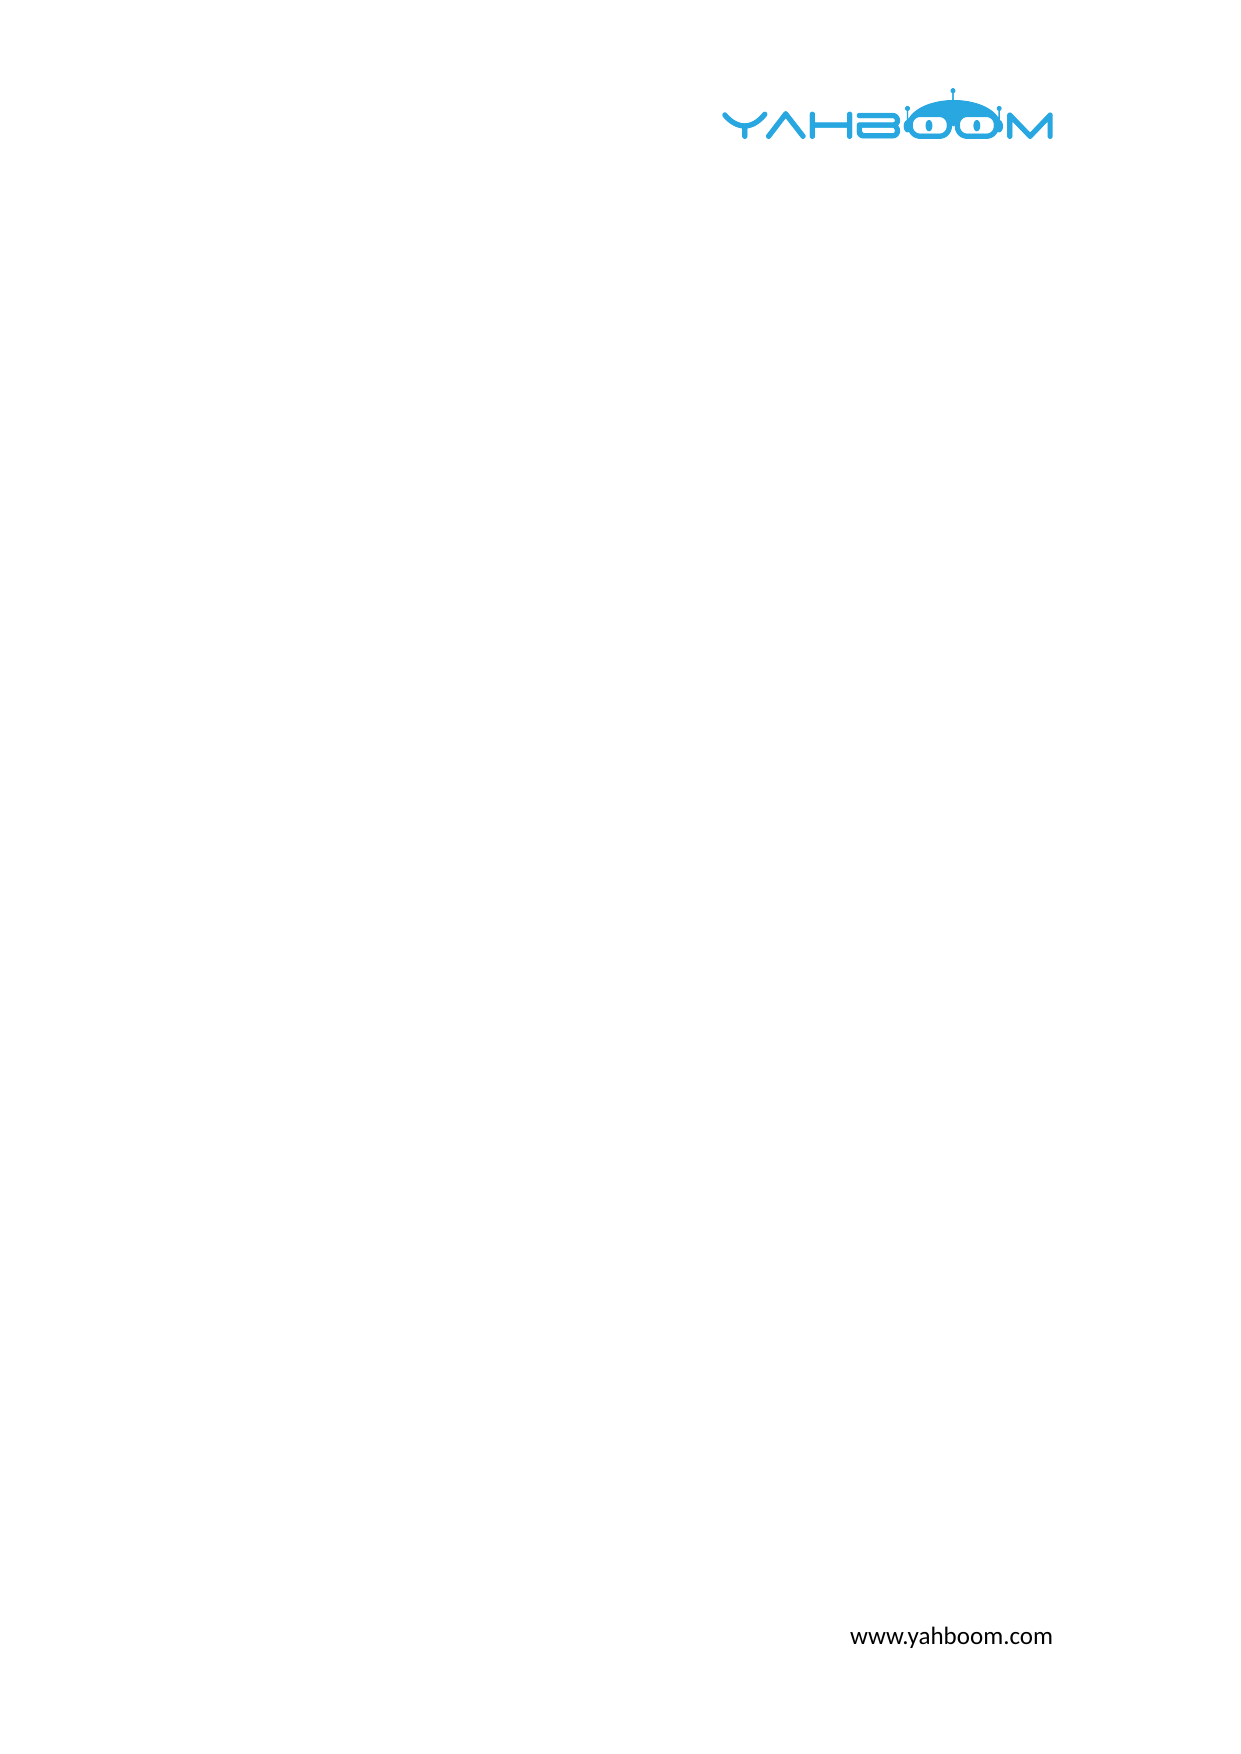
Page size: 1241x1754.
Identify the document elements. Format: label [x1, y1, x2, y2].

picture [722, 88, 1053, 139]
